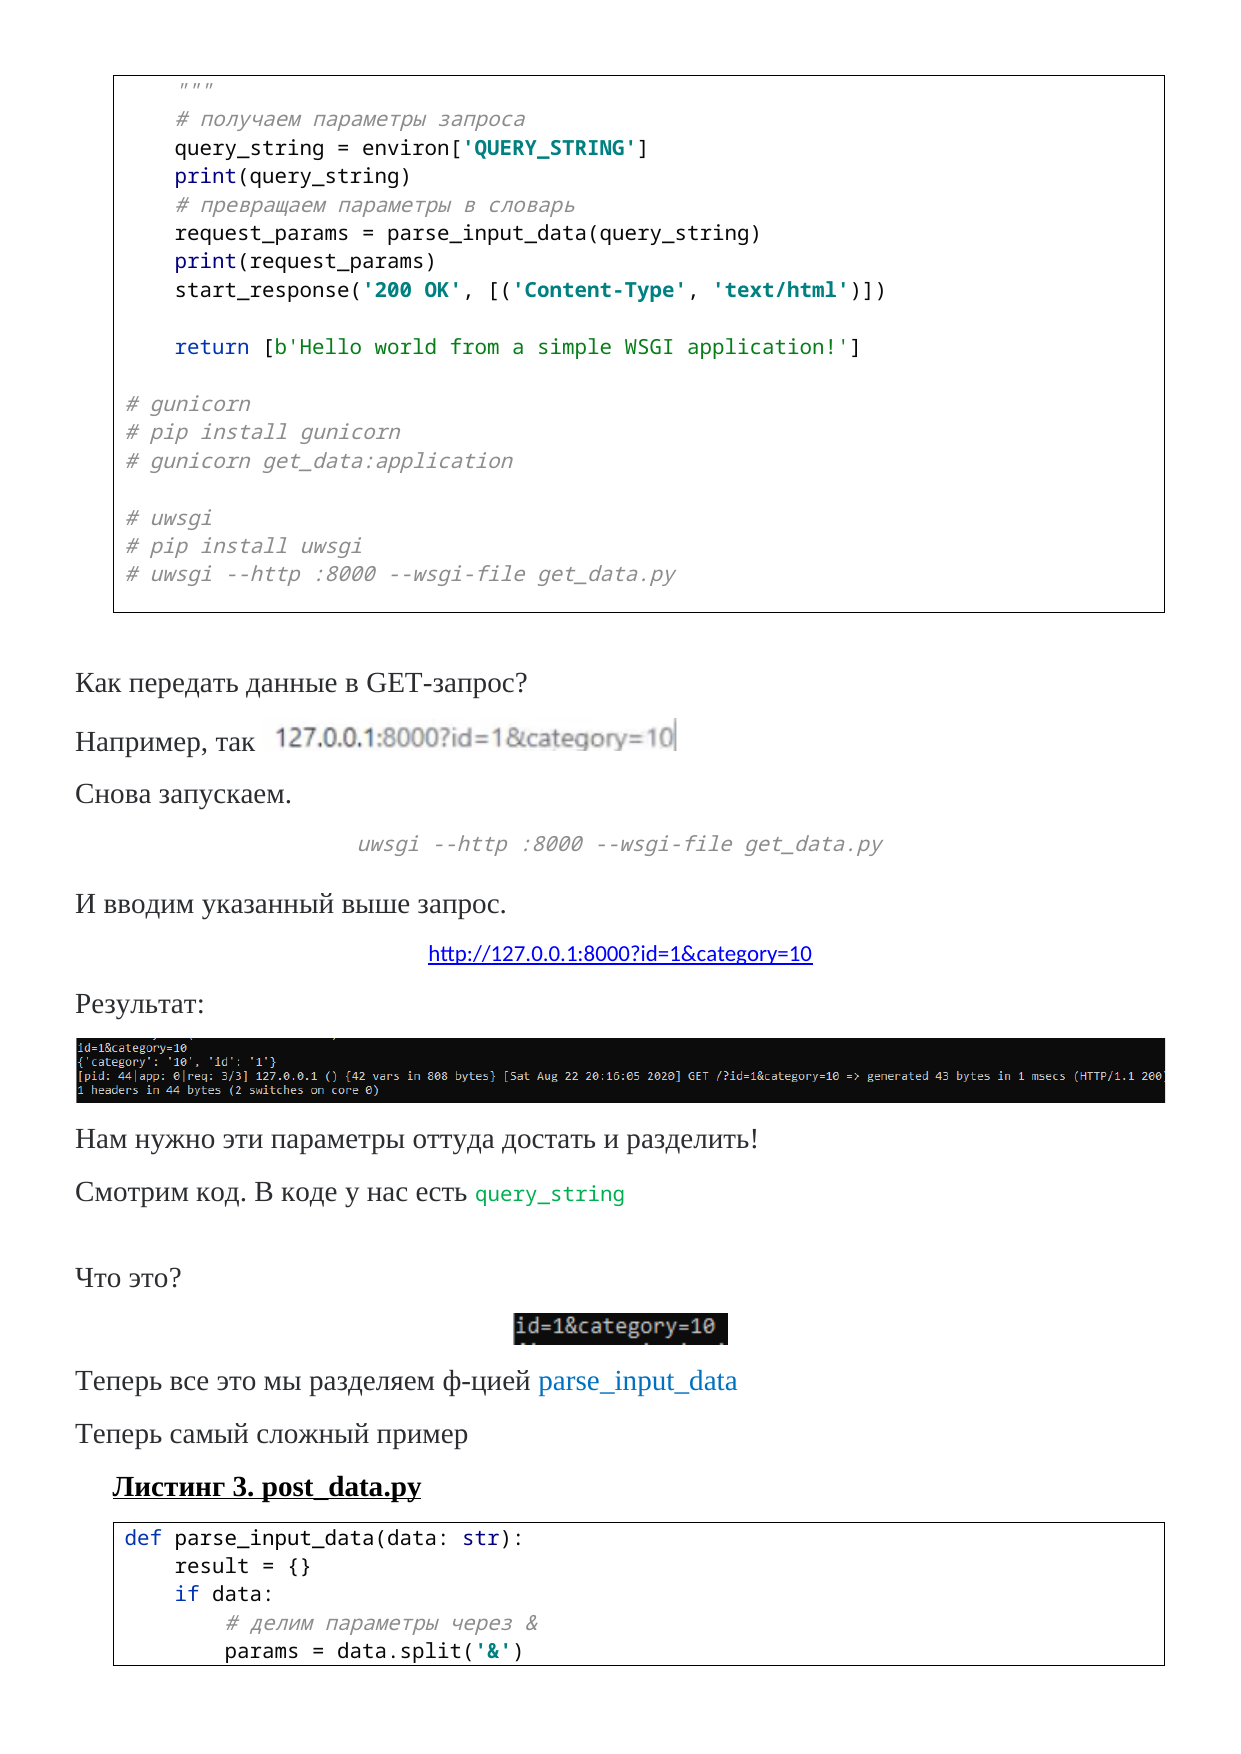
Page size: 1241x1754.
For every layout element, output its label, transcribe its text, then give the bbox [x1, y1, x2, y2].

text И вводим указанный выше запрос. [75, 886, 1165, 920]
text Снова запускаем. [75, 777, 1165, 810]
text Как передать данные в GET-запрос? [75, 665, 1165, 699]
picture [75, 1038, 1166, 1103]
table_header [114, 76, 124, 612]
text Листинг 3. post_data.py [112, 1469, 1165, 1502]
text uwsgi --http :8000 --wsgi-file get_data.py [75, 829, 1165, 858]
text Нам нужно эти параметры оттуда достать и разделить! [75, 1121, 1165, 1154]
text Смотрим код. В коде у нас есть query_string [75, 1174, 1165, 1207]
text Теперь самый сложный пример [75, 1416, 1165, 1449]
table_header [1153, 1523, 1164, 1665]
text Что это? [75, 1260, 1165, 1294]
text Результат: [75, 986, 1165, 1019]
text Теперь все это мы разделяем ф-цией parse_input_data [75, 1363, 1165, 1397]
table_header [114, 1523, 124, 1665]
picture [262, 718, 677, 751]
picture [512, 1313, 728, 1345]
text http://127.0.0.1:8000?id=1&category=10 [75, 939, 1165, 967]
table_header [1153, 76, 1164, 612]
